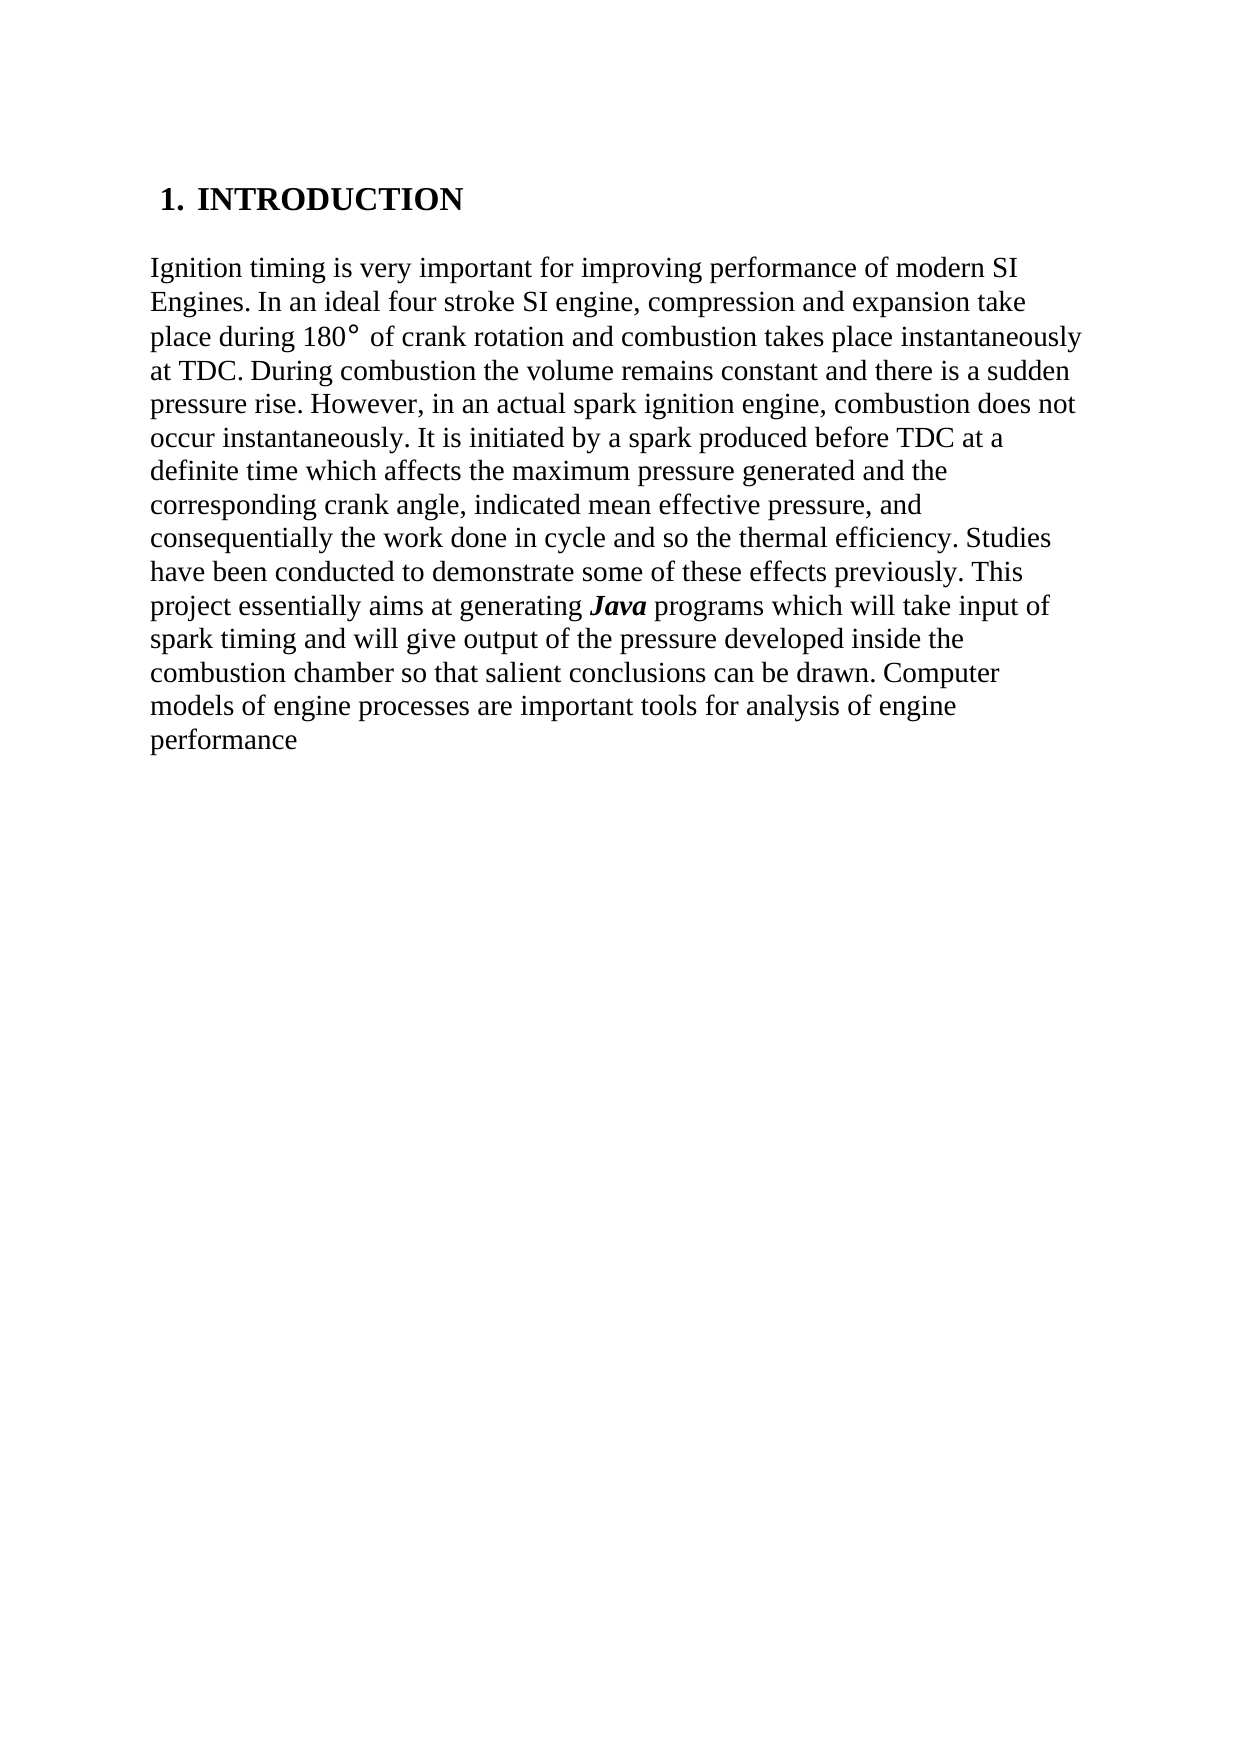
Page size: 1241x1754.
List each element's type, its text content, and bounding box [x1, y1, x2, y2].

list INTRODUCTION [159, 179, 1090, 217]
text Ignition timing is very important for improving performance of modern SI Engines. In an ideal four stroke SI engine, compression and expansion take place during 180° of crank rotation and combustion takes place instantaneously at TDC. During combustion the volume remains constant and there is a sudden pressure rise. However, in an actual spark ignition engine, combustion does not occur instantaneously. It is initiated by a spark produced before TDC at a definite time which affects the maximum pressure generated and the corresponding crank angle, indicated mean effective pressure, and consequentially the work done in cycle and so the thermal efficiency. Studies have been conducted to demonstrate some of these effects previously. This project essentially aims at generating Java programs which will take input of spark timing and will give output of the pressure developed inside the combustion chamber so that salient conclusions can be drawn. Computer models of engine processes are important tools for analysis of engine performance [150, 251, 1090, 755]
